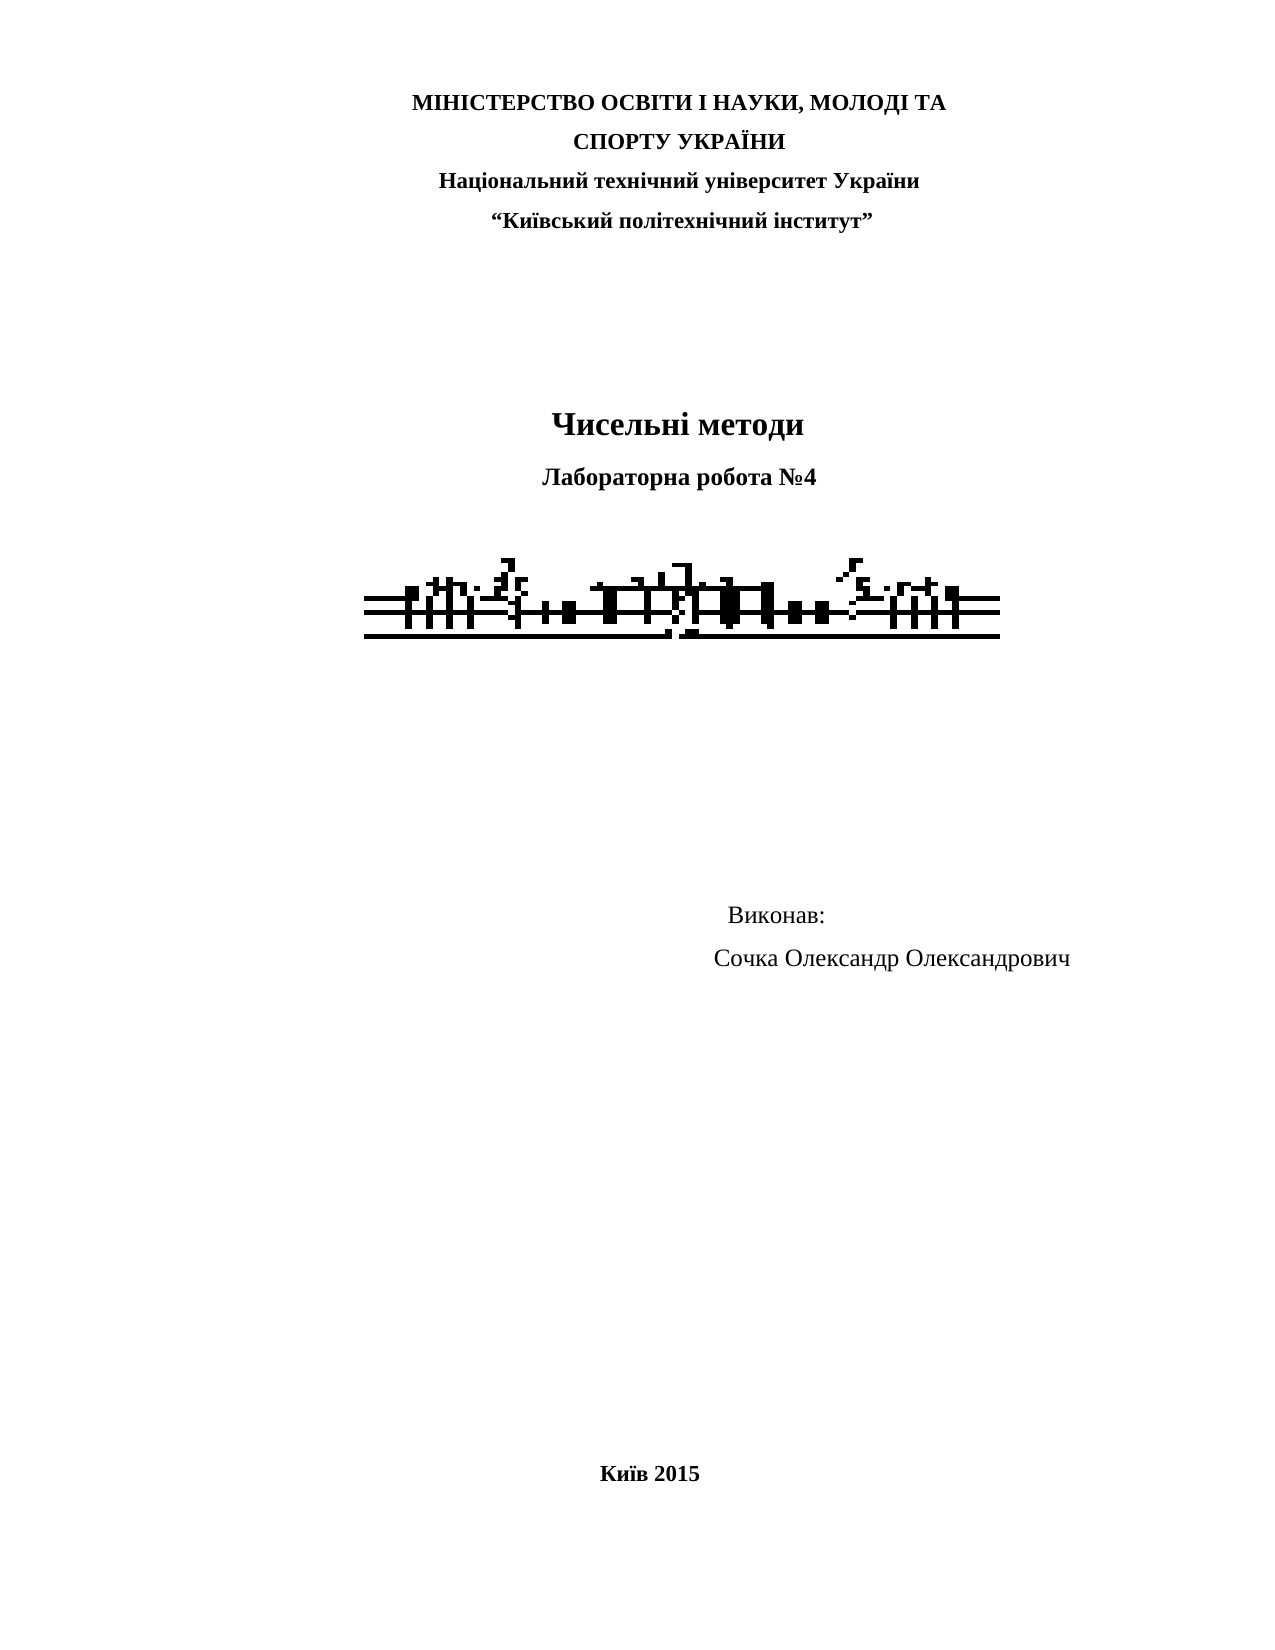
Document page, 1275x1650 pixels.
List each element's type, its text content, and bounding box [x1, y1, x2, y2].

text СПОРТУ УКРАЇНИ [59, 128, 1240, 154]
text Київ 2015 [59, 1460, 1240, 1486]
text “Київський політехнічний інститут” [59, 207, 1240, 233]
text Виконав: [118, 900, 1119, 929]
text Сочка Олександр Олександрович [118, 943, 1119, 972]
text МІНІСТЕРСТВО ОСВІТИ І НАУКИ, МОЛОДІ ТА [59, 89, 1240, 115]
text Чисельні методи [148, 404, 1208, 443]
text Лабораторна робота №4 [59, 462, 1240, 491]
text Національний технічний університет України [59, 168, 1240, 194]
